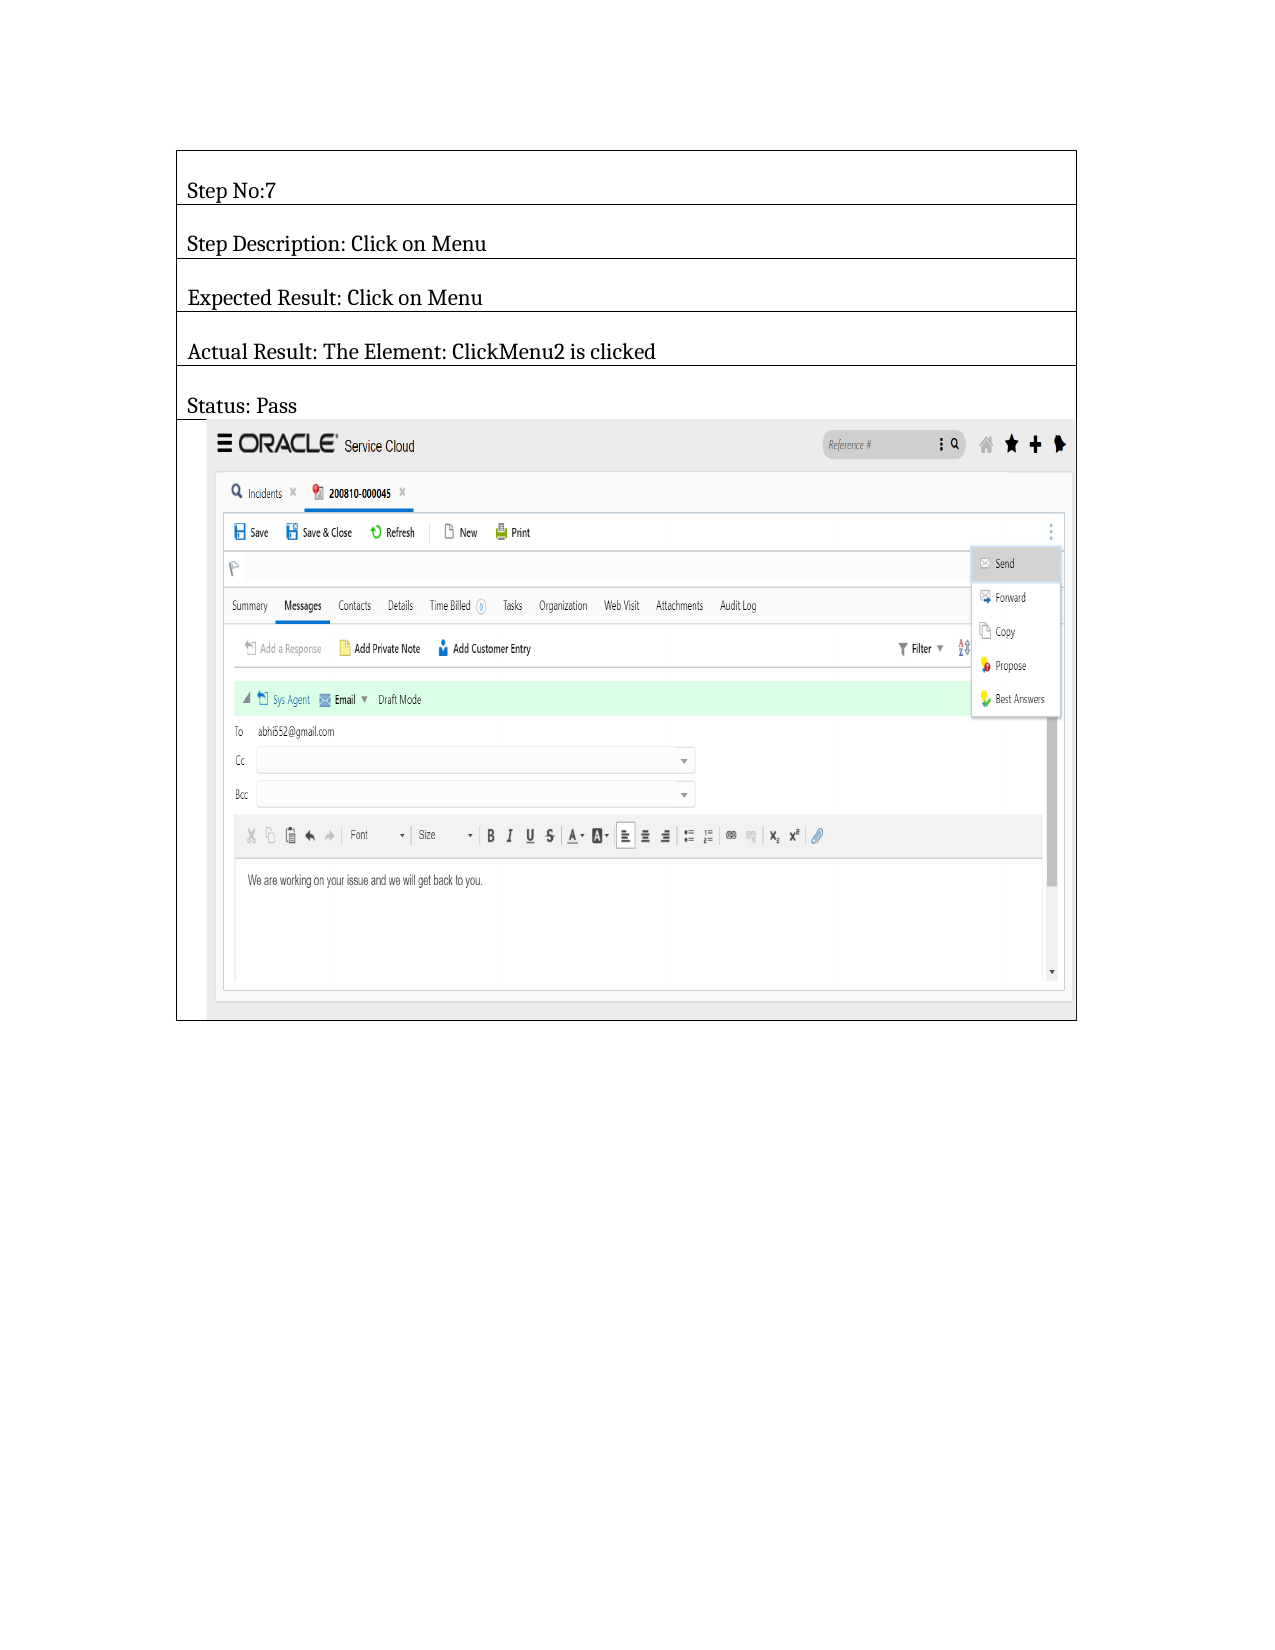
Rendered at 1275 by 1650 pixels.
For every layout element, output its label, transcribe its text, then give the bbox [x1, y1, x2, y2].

table_cell Expected Result: Click on Menu [177, 259, 1076, 311]
table_header Step No:7 [177, 151, 1076, 204]
picture [206, 419, 1077, 1020]
table_cell Actual Result: The Element: ClickMenu2 is clicked [177, 312, 1076, 365]
table_cell [177, 420, 206, 1020]
table_cell Status: Pass [177, 366, 1076, 419]
table_cell Step Description: Click on Menu [177, 205, 1076, 257]
